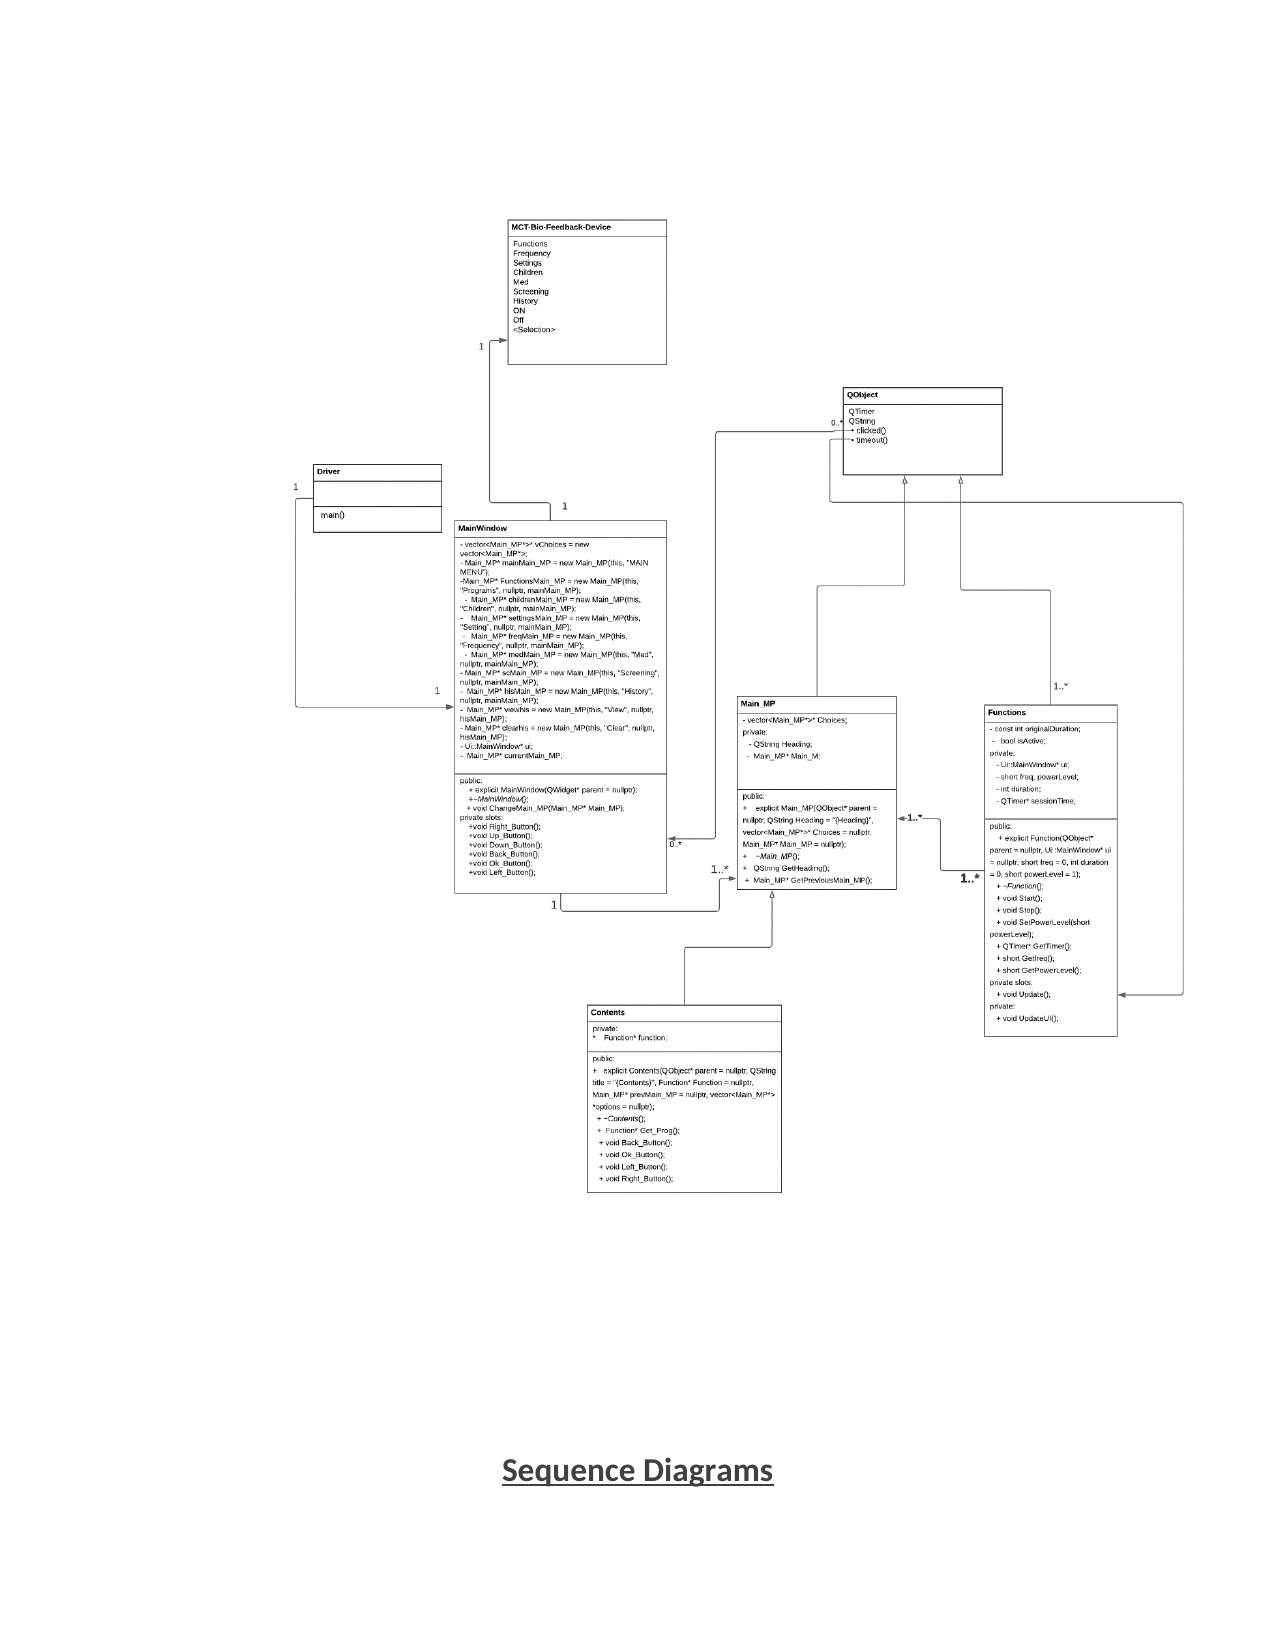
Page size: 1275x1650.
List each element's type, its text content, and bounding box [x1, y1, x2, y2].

picture [225, 202, 1200, 1210]
text Sequence Diagrams [150, 1449, 1125, 1490]
